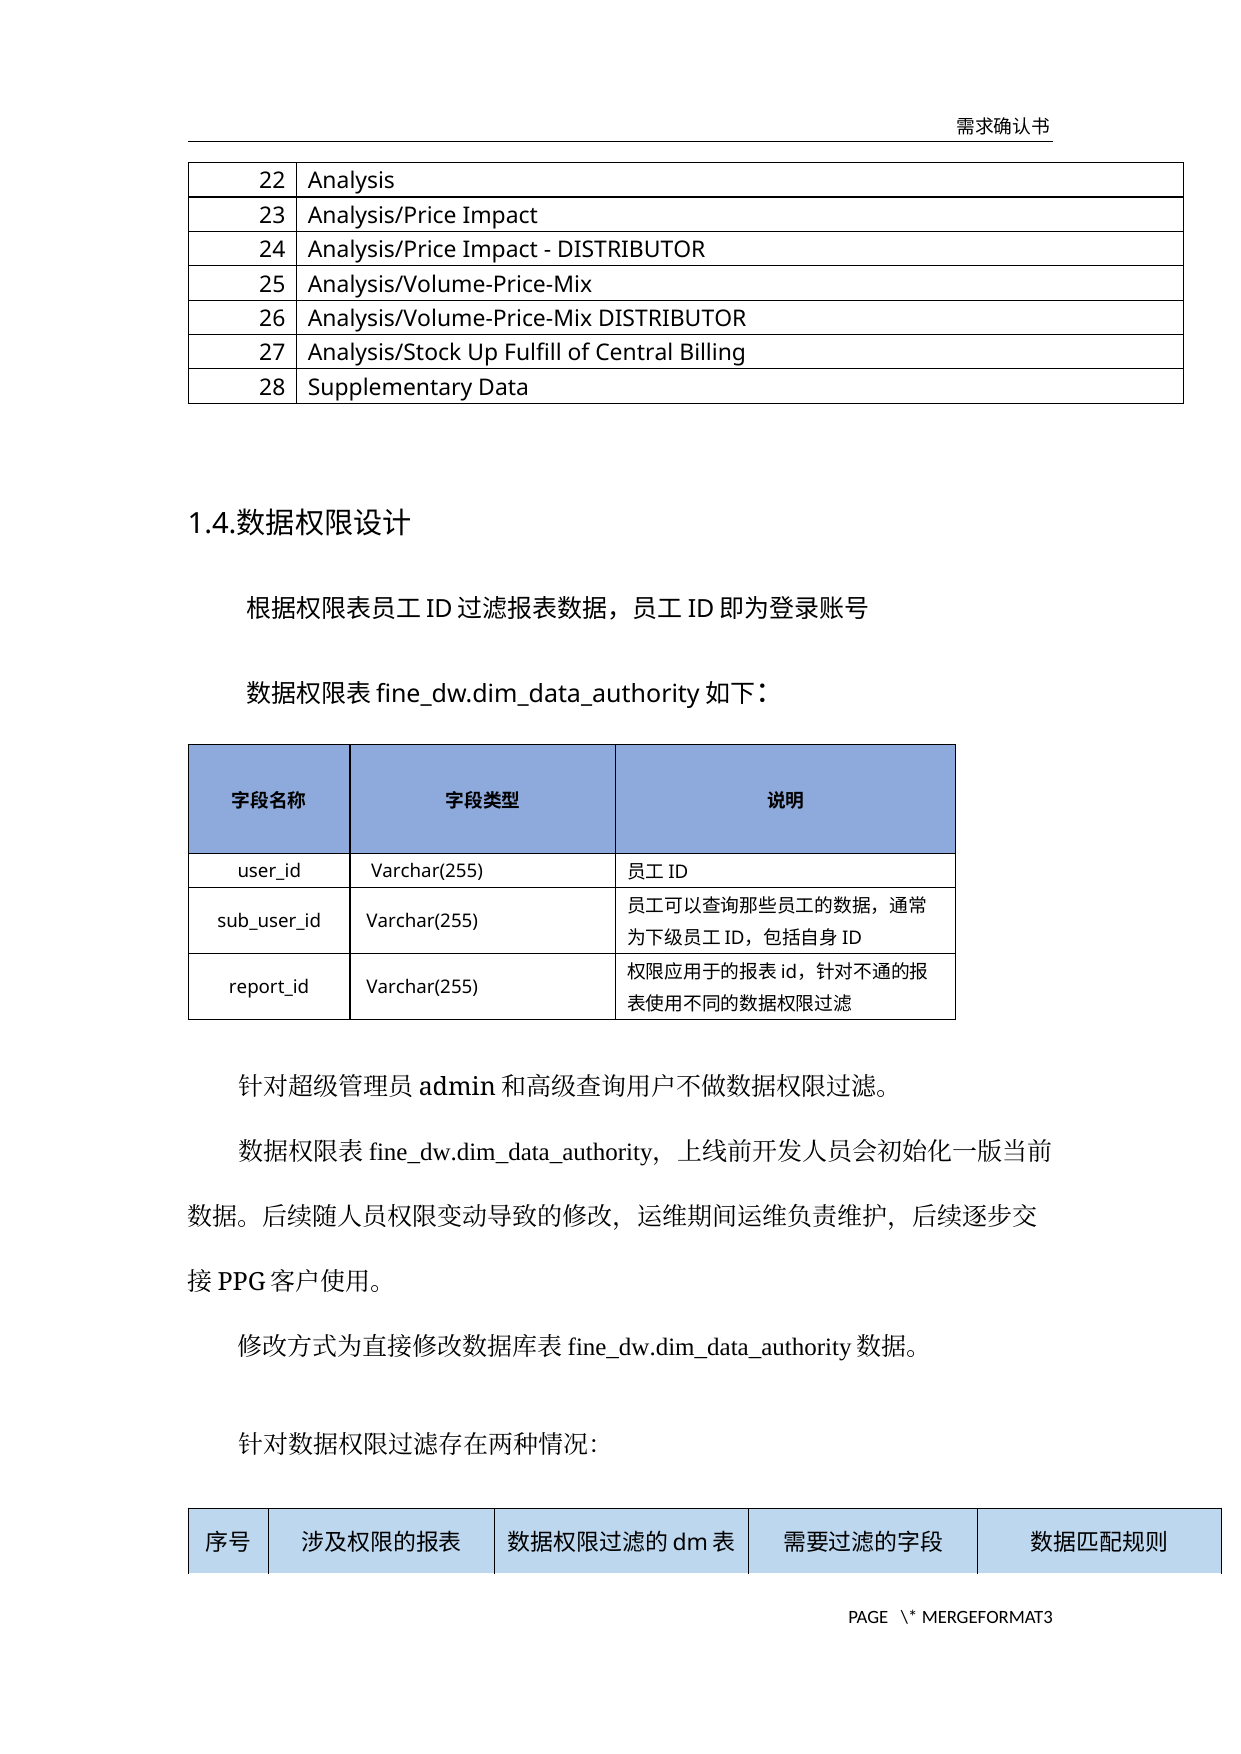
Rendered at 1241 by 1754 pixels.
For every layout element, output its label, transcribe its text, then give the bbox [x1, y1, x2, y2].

table_cell 24 [189, 232, 296, 265]
text 1.4.数据权限设计 [187, 488, 1053, 553]
text 针对超级管理员admin和高级查询用户不做数据权限过滤。 [187, 1052, 1053, 1117]
table_cell 26 [189, 301, 296, 334]
text 修改方式为直接修改数据库表fine_dw.dim_data_authority数据。 [187, 1312, 1053, 1377]
table_header 数据权限过滤的dm表 [495, 1509, 748, 1573]
table_cell 权限应用于的报表id，针对不通的报表使用不同的数据权限过滤 [616, 954, 955, 1019]
text 数据权限表fine_dw.dim_data_authority如下： [187, 658, 1053, 723]
table_cell 25 [189, 266, 296, 299]
table_cell 23 [189, 198, 296, 231]
table_cell Analysis/Price Impact - DISTRIBUTOR [297, 232, 1183, 265]
table_cell Analysis/Volume-Price-Mix [297, 266, 1183, 299]
table_header 涉及权限的报表 [269, 1509, 494, 1573]
table_header 字段类型 [351, 745, 615, 853]
table_cell 员工可以查询那些员工的数据，通常为下级员工ID，包括自身ID [616, 888, 955, 953]
table_cell Varchar(255) [351, 854, 615, 887]
table_cell Analysis/Volume-Price-Mix DISTRIBUTOR [297, 301, 1183, 334]
table_header 字段名称 [189, 745, 349, 853]
table_header 需要过滤的字段 [749, 1509, 977, 1573]
table_cell Varchar(255) [351, 954, 615, 1019]
table_cell user_id [189, 854, 349, 887]
table_cell Analysis/Price Impact [297, 198, 1183, 231]
table_cell Analysis [297, 163, 1183, 196]
table_cell 员工ID [616, 854, 955, 887]
table_cell report_id [189, 954, 349, 1019]
text 根据权限表员工ID过滤报表数据，员工ID即为登录账号 [187, 574, 1053, 639]
table_cell Varchar(255) [351, 888, 615, 953]
table_header 序号 [189, 1509, 268, 1573]
table_cell 22 [189, 163, 296, 196]
table_cell 27 [189, 335, 296, 368]
table_cell sub_user_id [189, 888, 349, 953]
table_cell Supplementary Data [297, 369, 1183, 403]
table_cell Analysis/Stock Up Fulfill of Central Billing [297, 335, 1183, 368]
table_header 说明 [616, 745, 955, 853]
text 数据权限表fine_dw.dim_data_authority，上线前开发人员会初始化一版当前数据。后续随人员权限变动导致的修改，运维期间运维负责维护，后续逐步交接PPG客户使用。 [187, 1117, 1053, 1312]
text 针对数据权限过滤存在两种情况： [187, 1410, 1053, 1475]
table_header 数据匹配规则 [978, 1509, 1221, 1573]
table_cell 28 [189, 369, 296, 403]
